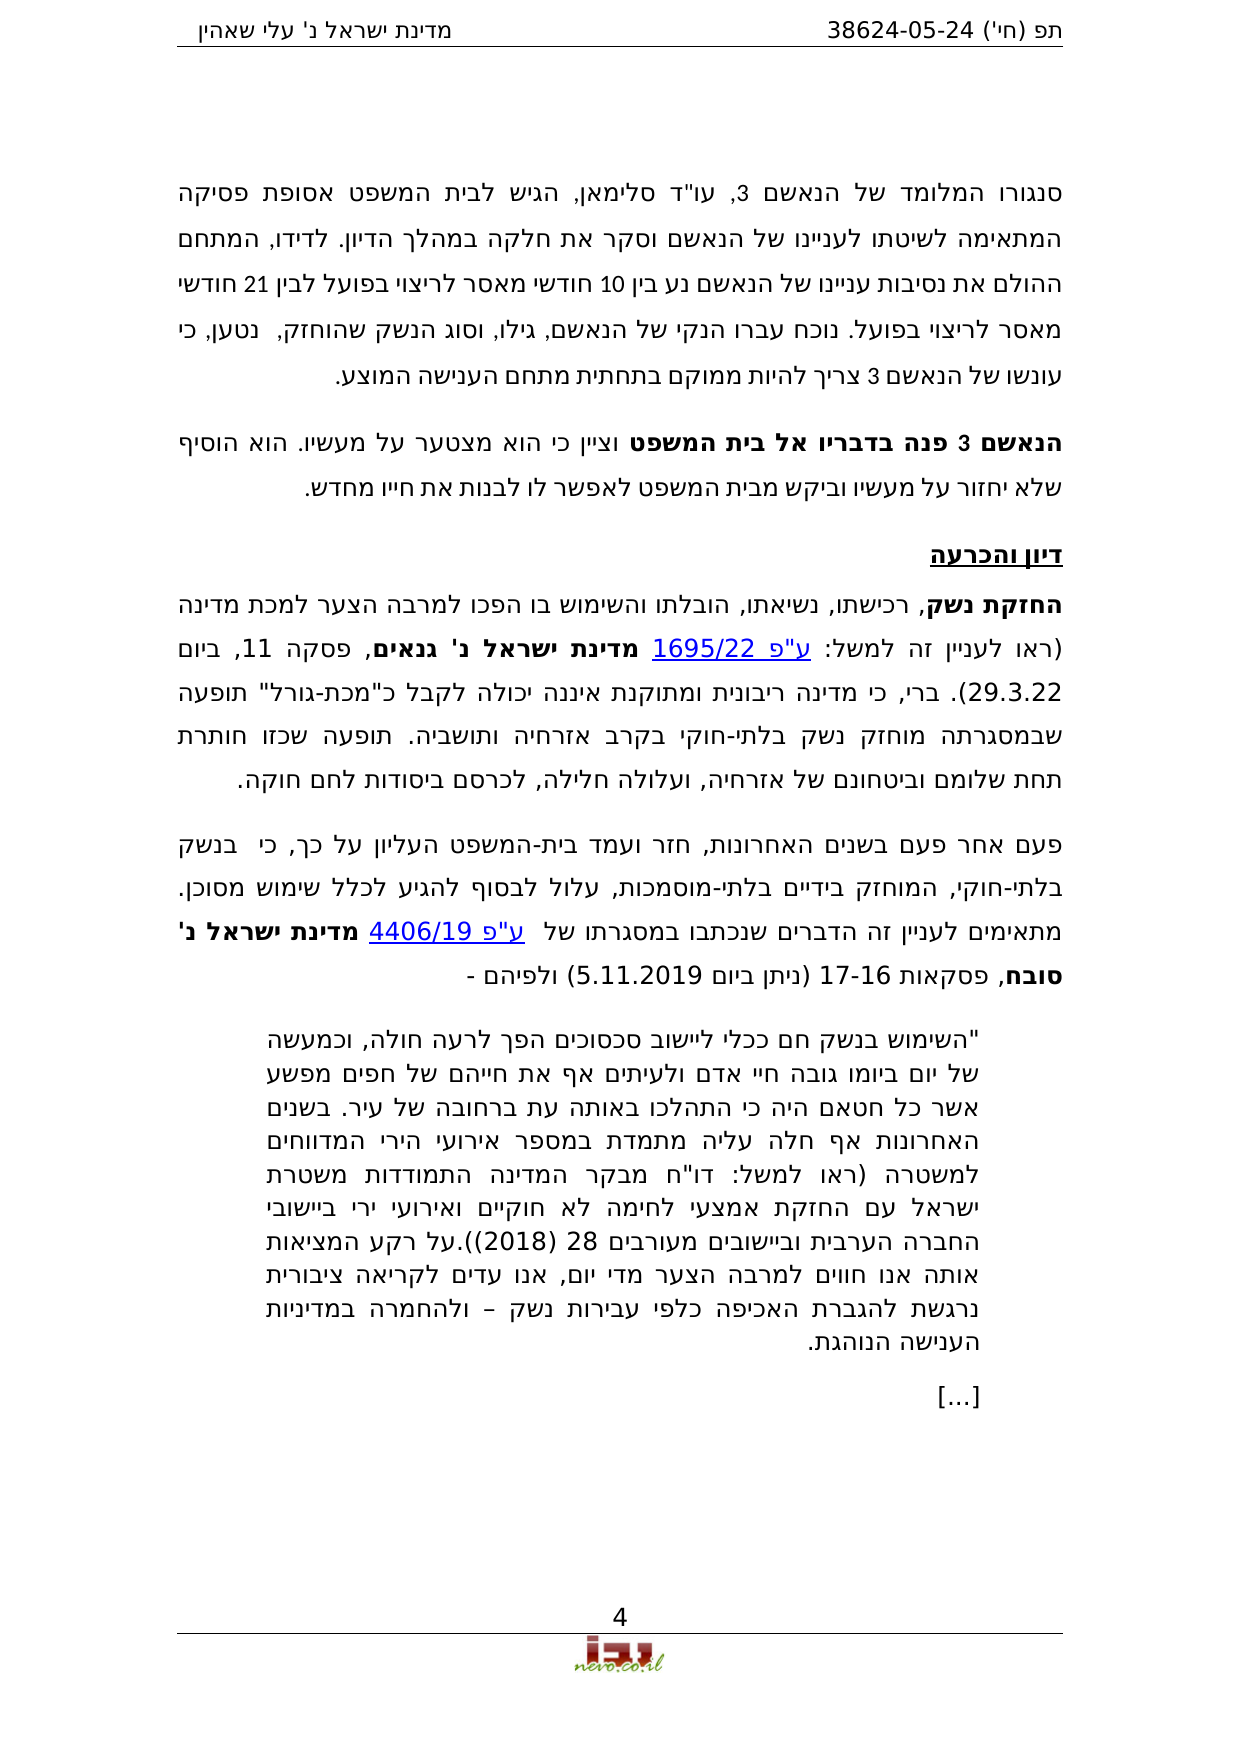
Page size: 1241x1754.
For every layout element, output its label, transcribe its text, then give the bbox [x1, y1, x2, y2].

text [...] [266, 1382, 980, 1411]
text הנאשם 3 פנה בדבריו אל בית המשפט וציין כי הוא מצטער על מעשיו. הוא הוסיף שלא יחזור על מעשיו וביקש מבית המשפט לאפשר לו לבנות את חייו מחדש. [177, 427, 1063, 503]
text דיון והכרעה [177, 539, 1063, 569]
text "השימוש בנשק חם ככלי ליישוב סכסוכים הפך לרעה חולה, וכמעשה של יום ביומו גובה חיי אדם ולעיתים אף את חייהם של חפים מפשע אשר כל חטאם היה כי התהלכו באותה עת ברחובה של עיר. בשנים האחרונות אף חלה עליה מתמדת במספר אירועי הירי המדווחים למשטרה (ראו למשל: דו"ח מבקר המדינה התמודדות משטרת ישראל עם החזקת אמצעי לחימה לא חוקיים ואירועי ירי ביישובי החברה הערבית וביישובים מעורבים 28 (2018)).על רקע המציאות אותה אנו חווים למרבה הצער מדי יום, אנו עדים לקריאה ציבורית נרגשת להגברת האכיפה כלפי עבירות נשק – ולהחמרה במדיניות הענישה הנוהגת. [266, 1026, 980, 1357]
picture [574, 1635, 666, 1673]
text החזקת נשק, רכישתו, נשיאתו, הובלתו והשימוש בו הפכו למרבה הצער למכת מדינה (ראו לעניין זה למשל: ע"פ 1695/22 מדינת ישראל נ' גנאים, פסקה 11, ביום 29.3.22). ברי, כי מדינה ריבונית ומתוקנת איננה יכולה לקבל כ"מכת-גורל" תופעה שבמסגרתה מוחזק נשק בלתי-חוקי בקרב אזרחיה ותושביה. תופעה שכזו חותרת תחת שלומם וביטחונם של אזרחיה, ועלולה חלילה, לכרסם ביסודות לחם חוקה. [177, 590, 1063, 794]
text סנגורו המלומד של הנאשם 3, עו"ד סלימאן, הגיש לבית המשפט אסופת פסיקה המתאימה לשיטתו לעניינו של הנאשם וסקר את חלקה במהלך הדיון. לדידו, המתחם ההולם את נסיבות עניינו של הנאשם נע בין 10 חודשי מאסר לריצוי בפועל לבין 21 חודשי מאסר לריצוי בפועל. נוכח עברו הנקי של הנאשם, גילו, וסוג הנשק שהוחזק, נטען, כי עונשו של הנאשם 3 צריך להיות ממוקם בתחתית מתחם הענישה המוצע. [177, 177, 1063, 391]
text פעם אחר פעם בשנים האחרונות, חזר ועמד בית-המשפט העליון על כך, כי בנשק בלתי-חוקי, המוחזק בידיים בלתי-מוסמכות, עלול לבסוף להגיע לכלל שימוש מסוכן. מתאימים לעניין זה הדברים שנכתבו במסגרתו של ע"פ 4406/19 מדינת ישראל נ' סובח, פסקאות 17-16 (ניתן ביום 5.11.2019) ולפיהם - [177, 830, 1063, 990]
